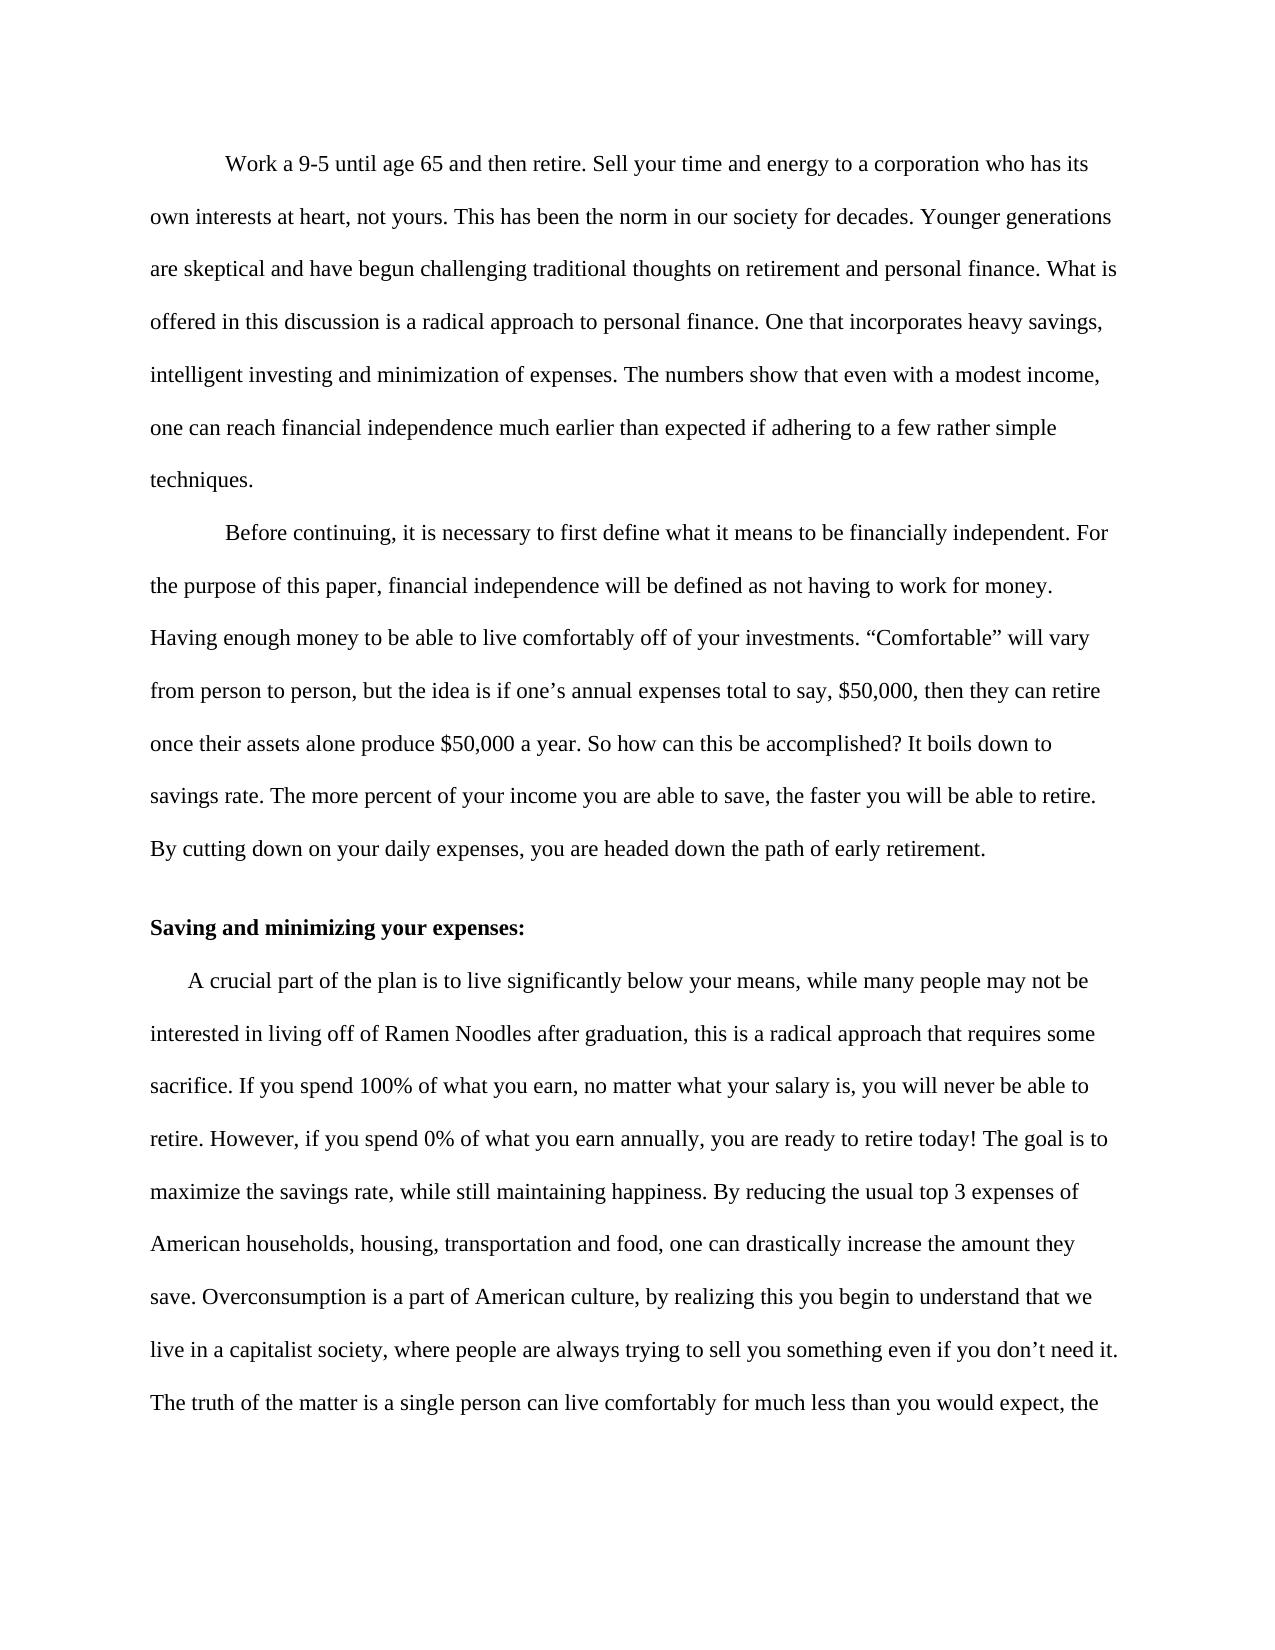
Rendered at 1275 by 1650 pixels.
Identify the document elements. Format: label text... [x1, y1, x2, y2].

text Before continuing, it is necessary to first define what it means to be financially independent. For the purpose of this paper, financial independence will be defined as not having to work for money. Having enough money to be able to live comfortably off of your investments. “Comfortable” will vary from person to person, but the idea is if one’s annual expenses total to say, $50,000, then they can retire once their assets alone produce $50,000 a year. So how can this be accomplished? It boils down to savings rate. The more percent of your income you are able to save, the faster you will be able to retire. By cutting down on your daily expenses, you are headed down the path of early retirement. [150, 519, 1125, 862]
text Saving and minimizing your expenses: [150, 914, 1125, 941]
text Work a 9-5 until age 65 and then retire. Sell your time and energy to a corporation who has its own interests at heart, not yours. This has been the norm in our society for decades. Younger generations are skeptical and have begun challenging traditional thoughts on retirement and personal finance. What is offered in this discussion is a radical approach to personal finance. One that incorporates heavy savings, intelligent investing and minimization of expenses. The numbers show that even with a modest income, one can reach financial independence much earlier than expected if adhering to a few rather simple techniques. [150, 150, 1125, 493]
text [150, 967, 1125, 1415]
